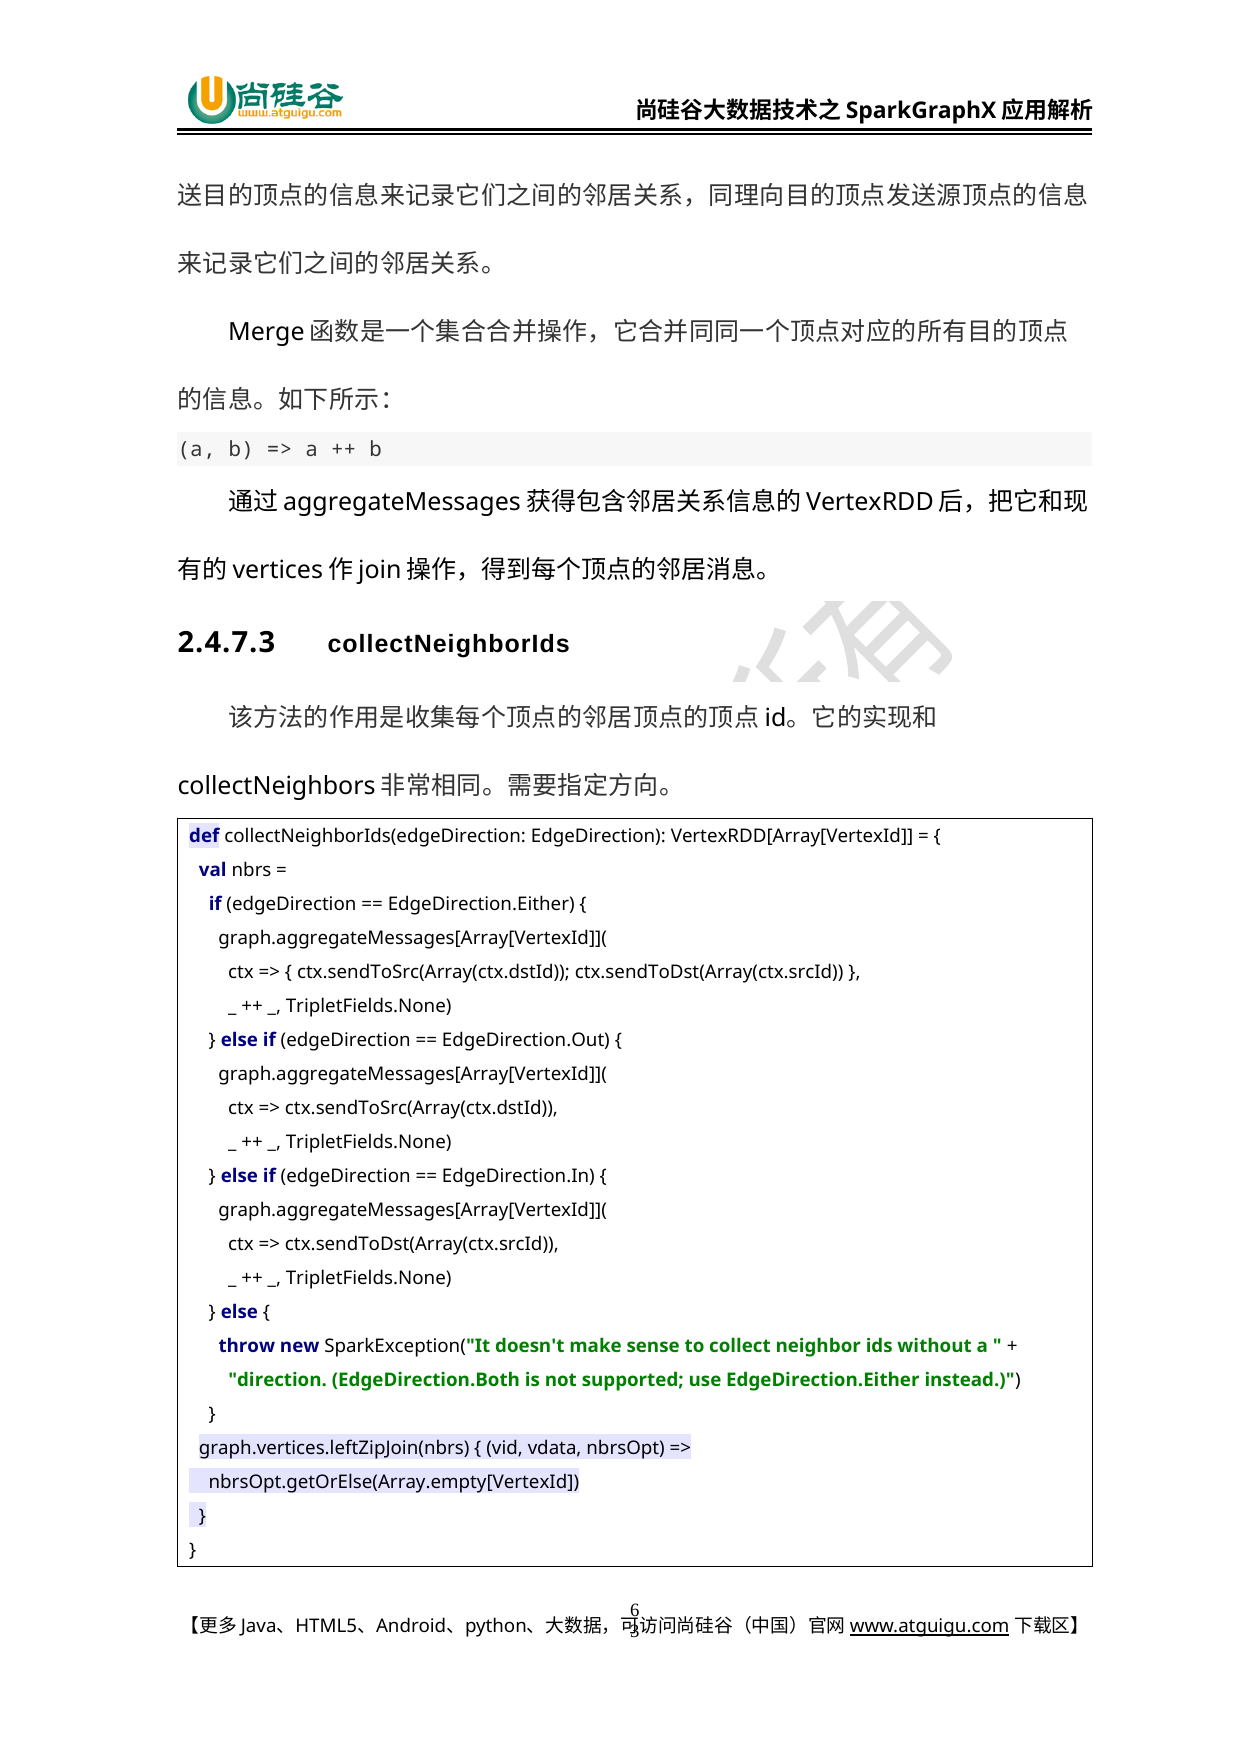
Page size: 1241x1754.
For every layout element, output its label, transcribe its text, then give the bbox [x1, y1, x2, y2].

text 通过aggregateMessages获得包含邻居关系信息的VertexRDD后，把它和现有的vertices作join操作，得到每个顶点的邻居消息。 [177, 466, 1092, 601]
text (a, b) => a ++ b [177, 432, 1092, 466]
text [177, 160, 1092, 296]
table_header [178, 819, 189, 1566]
picture [177, 68, 362, 128]
text 该方法的作用是收集每个顶点的邻居顶点的顶点id。它的实现和collectNeighbors非常相同。需要指定方向。 [177, 682, 1092, 818]
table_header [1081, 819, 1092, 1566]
subtitle collectNeighborIds [177, 608, 1092, 676]
text Merge函数是一个集合合并操作，它合并同同一个顶点对应的所有目的顶点的信息。如下所示： [177, 296, 1092, 432]
